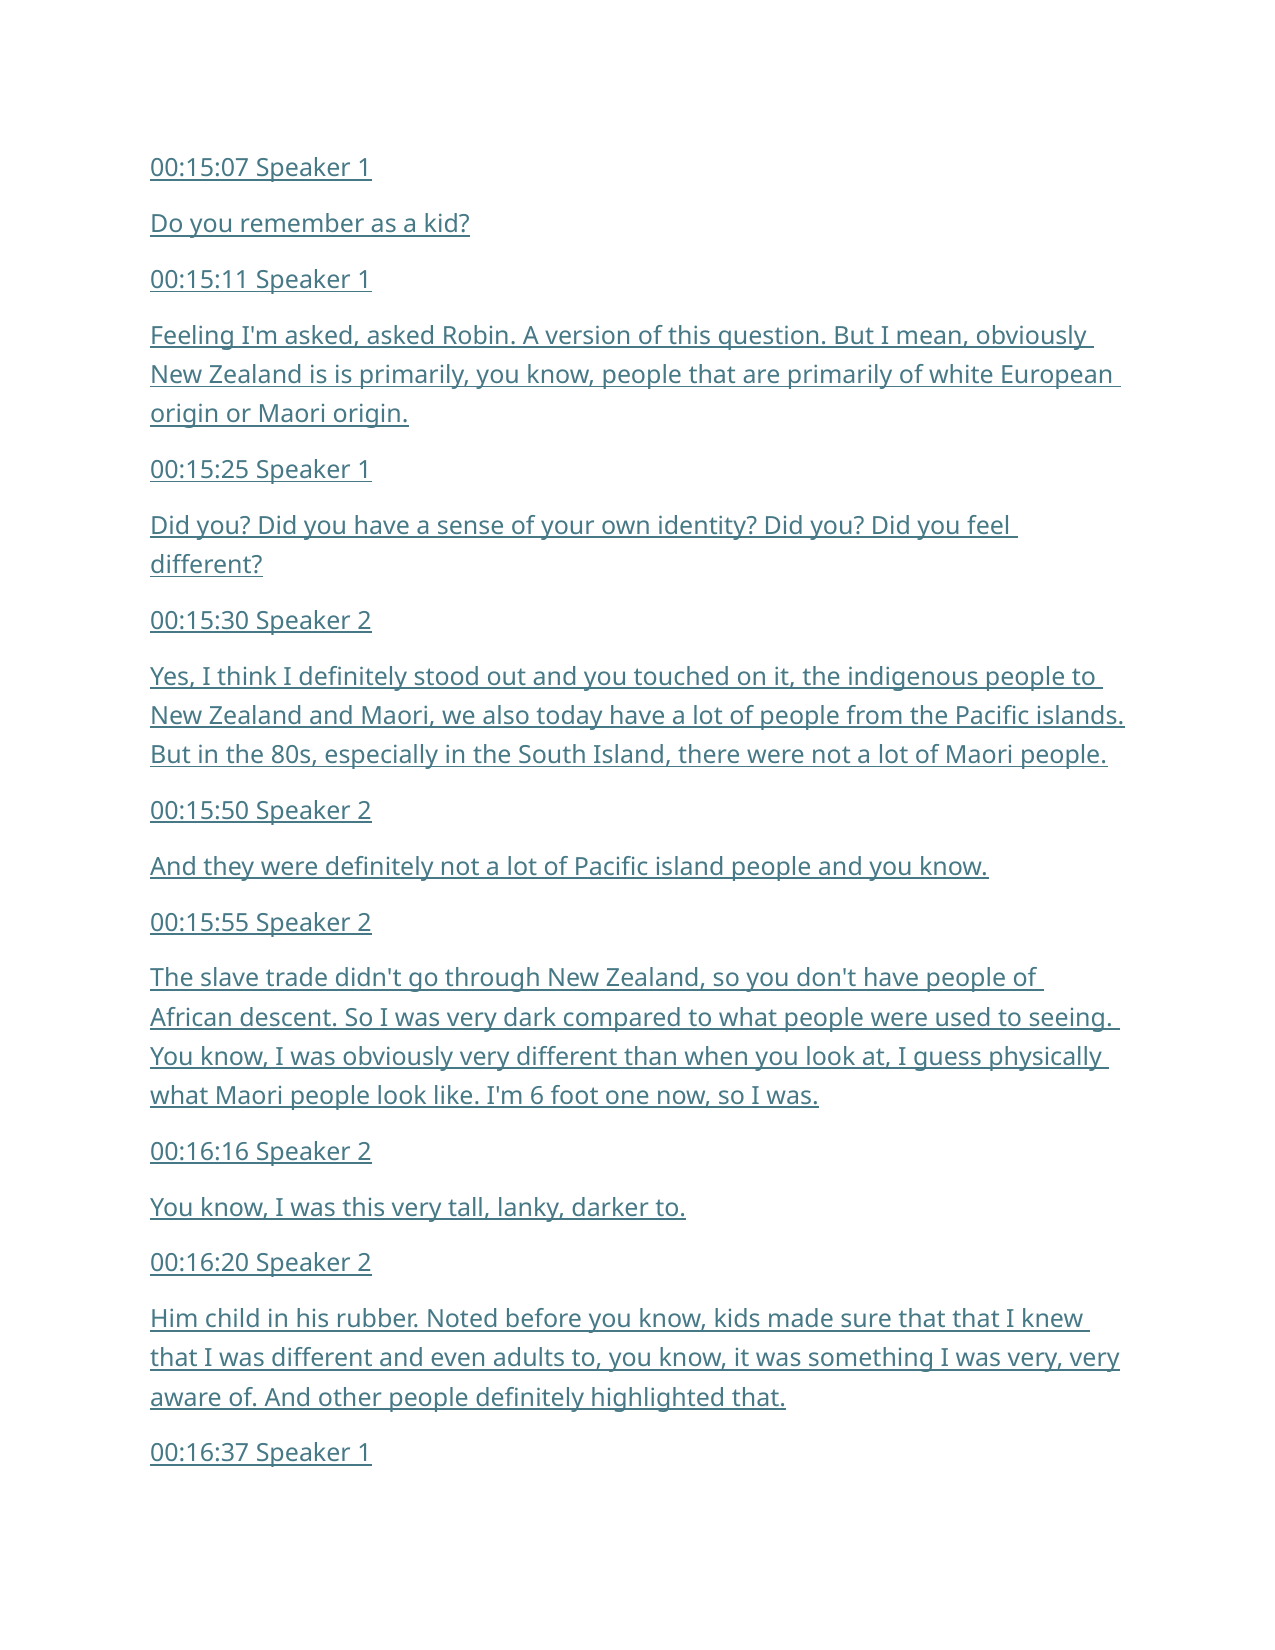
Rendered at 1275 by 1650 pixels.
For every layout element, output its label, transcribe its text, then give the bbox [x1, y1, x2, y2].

text Did you? Did you have a sense of your own identity? Did you? Did you feel different? [150, 507, 1125, 581]
text 00:16:16 Speaker 2 [150, 1133, 1125, 1167]
text 00:16:20 Speaker 2 [150, 1245, 1125, 1279]
text 00:15:07 Speaker 1 [150, 150, 1125, 184]
text 00:15:25 Speaker 1 [150, 452, 1125, 486]
text You know, I was this very tall, lanky, darker to. [150, 1189, 1125, 1223]
text 00:16:37 Speaker 1 [150, 1435, 1125, 1469]
text 00:15:11 Speaker 1 [150, 262, 1125, 296]
text Do you remember as a kid? [150, 206, 1125, 240]
text And they were definitely not a lot of Pacific island people and you know. [150, 848, 1125, 882]
text 00:15:50 Speaker 2 [150, 792, 1125, 827]
text Feeling I'm asked, asked Robin. A version of this question. But I mean, obviously New Zealand is is primarily, you know, people that are primarily of white European origin or Maori origin. [150, 317, 1125, 430]
text Yes, I think I definitely stood out and you touched on it, the indigenous people to New Zealand and Maori, we also today have a lot of people from the Pacific islands. But in the 80s, especially in the South Island, there were not a lot of Maori people. [150, 728, 1125, 771]
text 00:15:55 Speaker 2 [150, 904, 1125, 938]
text 00:15:30 Speaker 2 [150, 602, 1125, 637]
text Him child in his rubber. Noted before you know, kids made sure that that I knew that I was different and even adults to, you know, it was something I was very, very aware of. And other people definitely highlighted that. [150, 1301, 1125, 1413]
text The slave trade didn't go through New Zealand, so you don't have people of African descent. So I was very dark compared to what people were used to seeing. You know, I was obviously very different than when you look at, I guess physically what Maori people look like. I'm 6 foot one now, so I was. [150, 960, 1125, 1112]
text Yes, I think I definitely stood out and you touched on it, the indigenous people to New Zealand and Maori, we also today have a lot of people from the Pacific islands. But in the 80s, especially in the South Island, there were not a lot of Maori people. [150, 658, 1125, 726]
